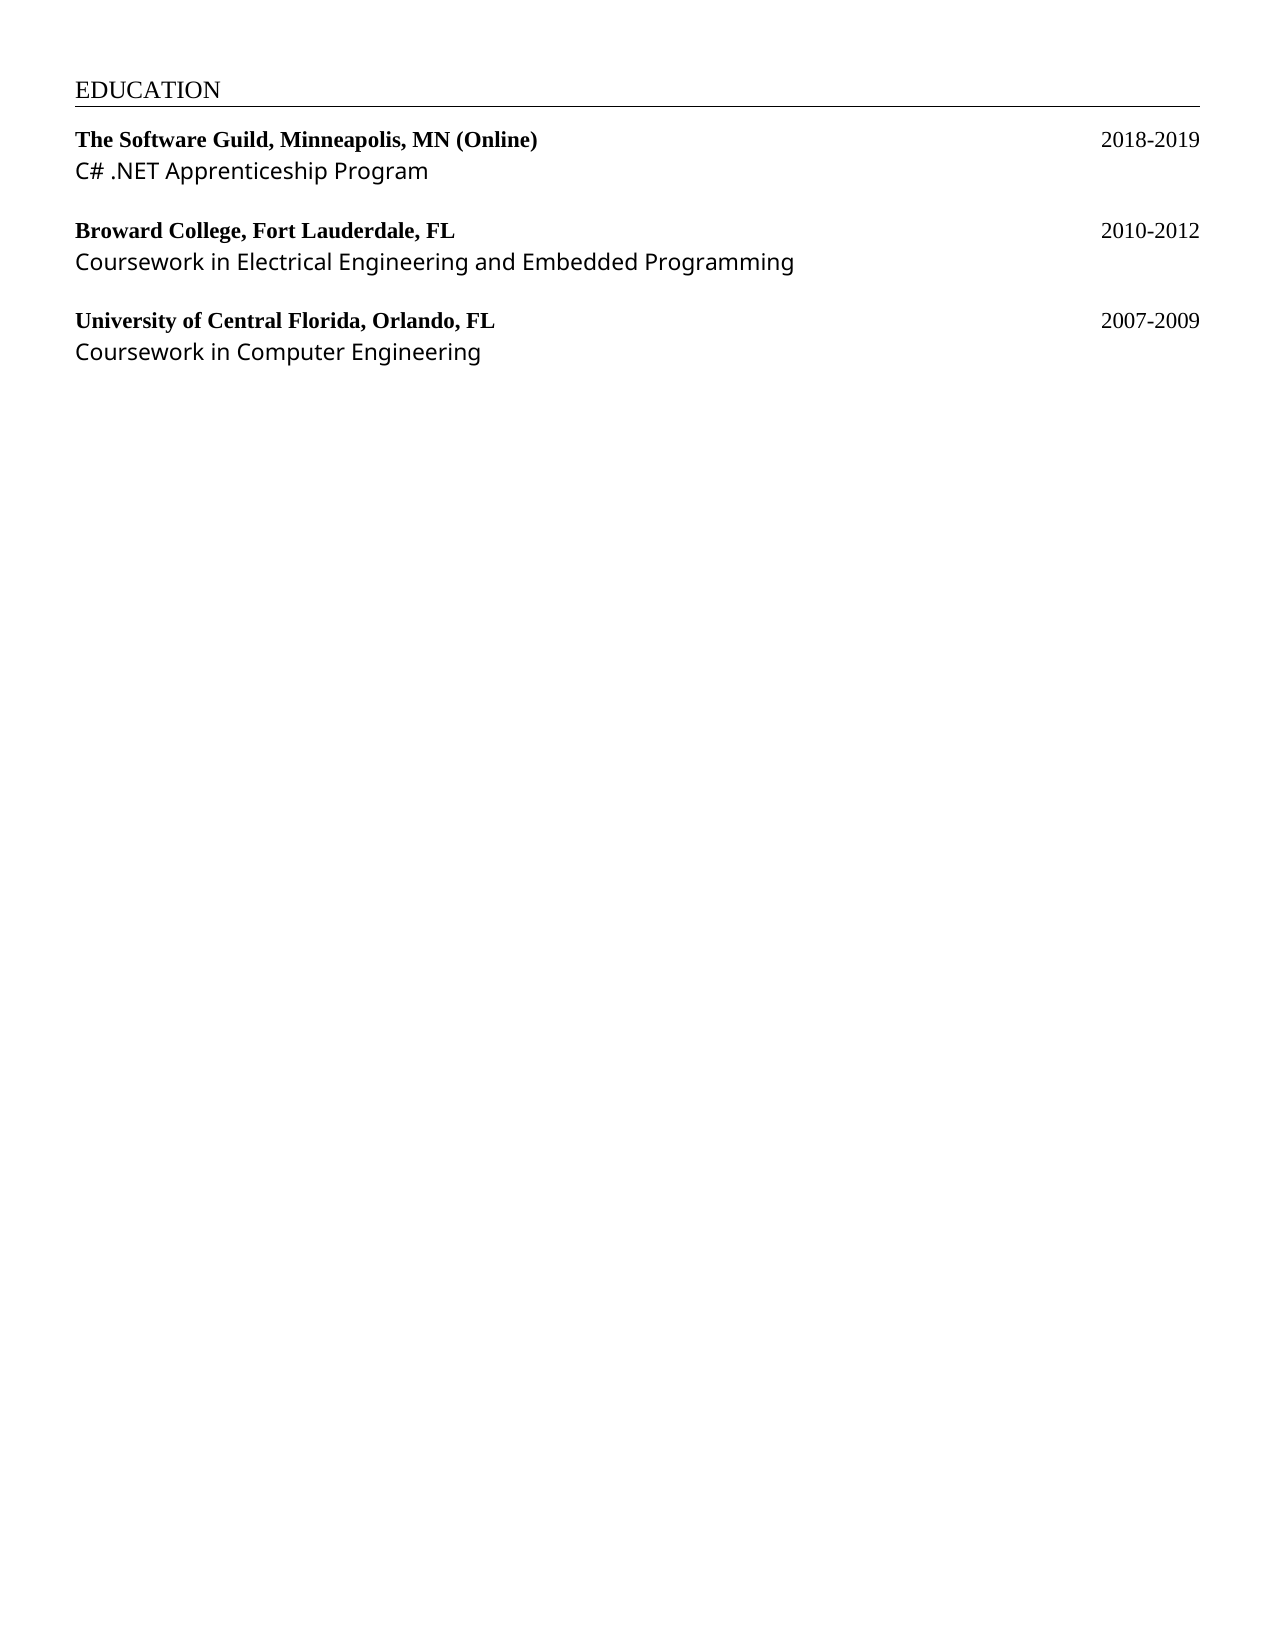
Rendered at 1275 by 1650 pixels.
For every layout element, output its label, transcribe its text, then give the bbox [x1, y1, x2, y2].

text 2018-2019 [675, 126, 1200, 153]
text 2010-2012 [675, 217, 1200, 243]
text Coursework in Computer Engineering [75, 336, 1200, 367]
text EDUCATION [75, 75, 1200, 106]
text The Software Guild, Minneapolis, MN (Online) [75, 126, 600, 153]
text 2007-2009 [675, 308, 1200, 334]
text Coursework in Electrical Engineering and Embedded Programming [75, 245, 1200, 277]
text Broward College, Fort Lauderdale, FL [75, 217, 600, 243]
text University of Central Florida, Orlando, FL [75, 308, 600, 334]
text C# .NET Apprenticeship Program [75, 155, 1200, 186]
